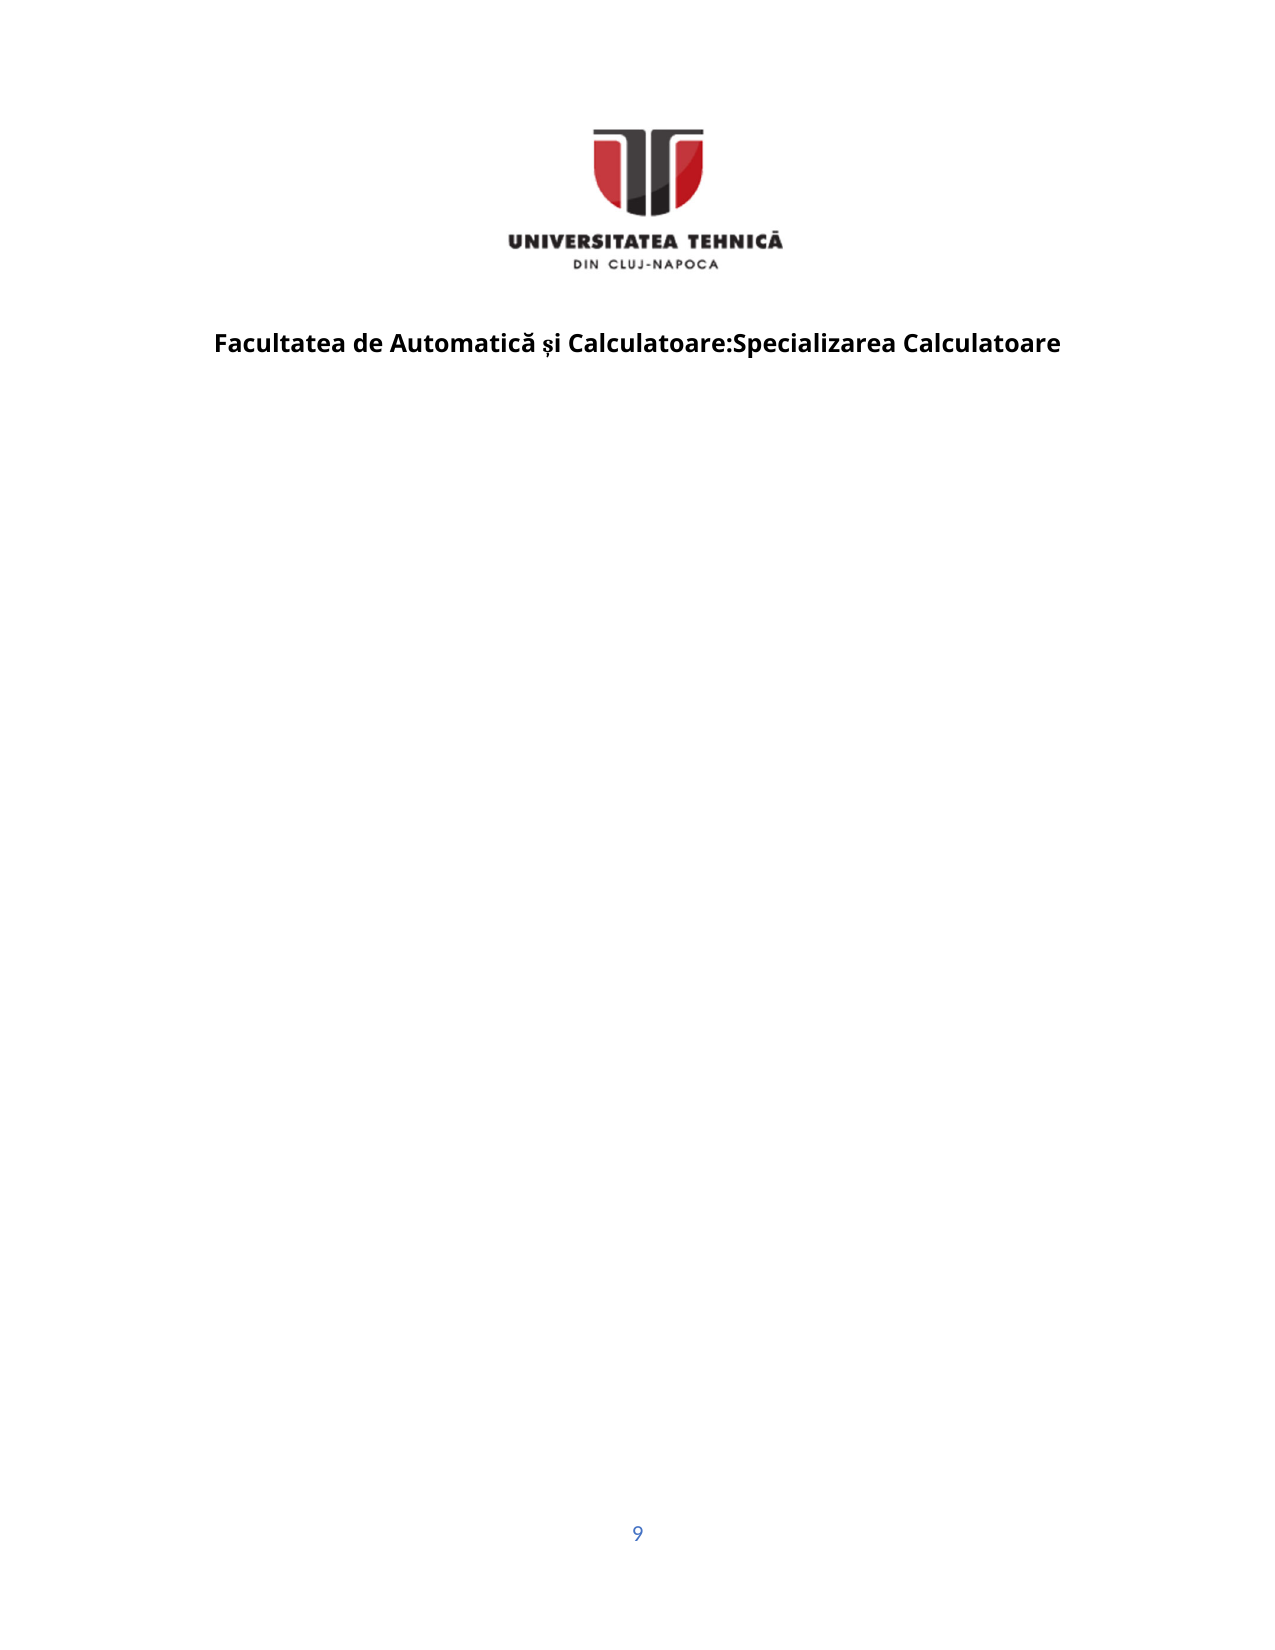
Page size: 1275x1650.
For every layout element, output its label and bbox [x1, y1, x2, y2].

picture [375, 75, 901, 327]
